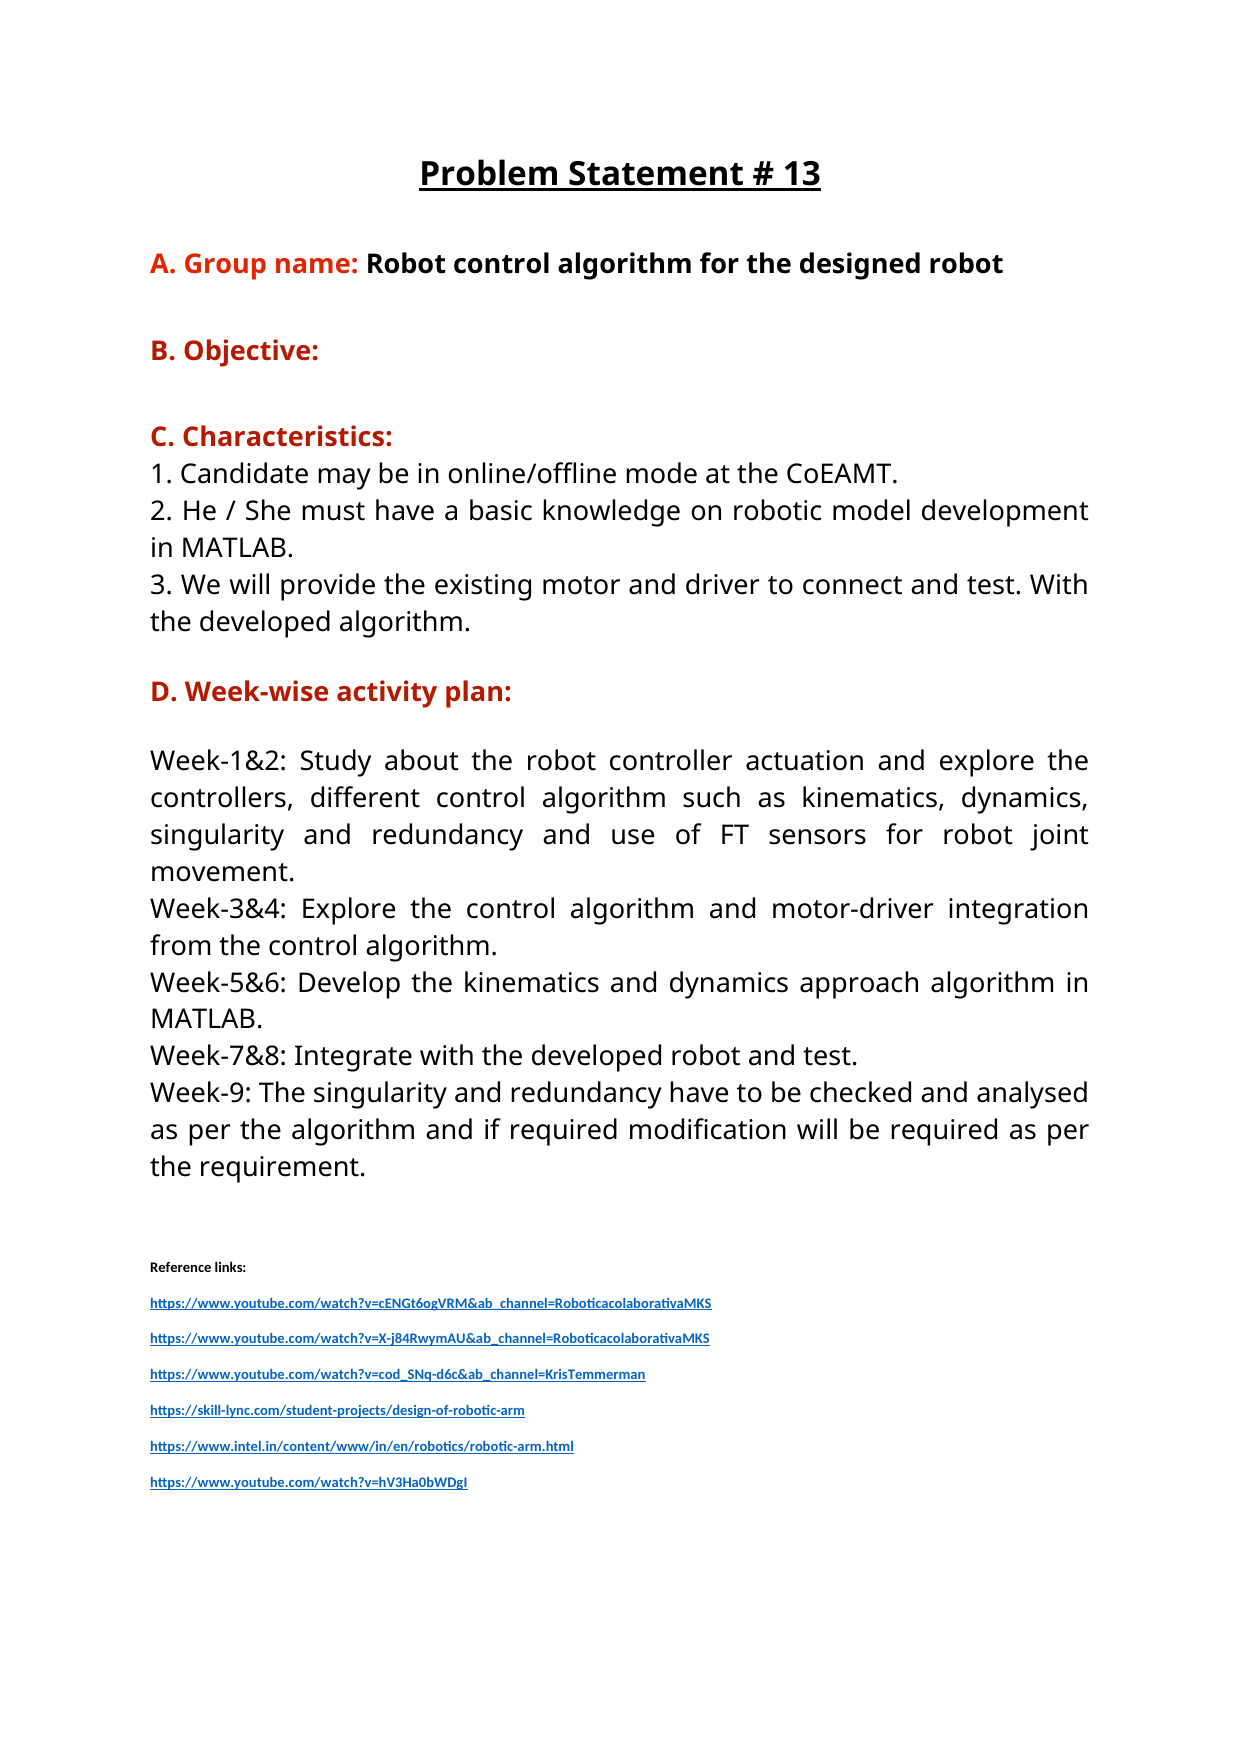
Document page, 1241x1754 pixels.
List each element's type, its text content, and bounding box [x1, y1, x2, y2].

text 2. He / She must have a basic knowledge on robotic model development in MATLAB. [150, 492, 1090, 565]
text https://skill-lync.com/student-projects/design-of-robotic-arm [150, 1401, 1090, 1419]
text https://www.youtube.com/watch?v=cod_SNq-d6c&ab_channel=KrisTemmerman [150, 1366, 1090, 1383]
text Week-9: The singularity and redundancy have to be checked and analysed as per the algorithm and if required modification will be required as per the requirement. [150, 1074, 1090, 1184]
text Problem Statement # 13 [150, 150, 1090, 195]
text Week-5&6: Develop the kinematics and dynamics approach algorithm in MATLAB. [150, 963, 1090, 1037]
text B. Objective: [150, 331, 1090, 368]
text Week-7&8: Integrate with the developed robot and test. [150, 1037, 1090, 1074]
text 3. We will provide the existing motor and driver to connect and test. With the developed algorithm. [150, 565, 1090, 639]
text https://www.youtube.com/watch?v=hV3Ha0bWDgI [150, 1473, 1090, 1491]
text https://www.intel.in/content/www/in/en/robotics/robotic-arm.html [150, 1437, 1090, 1455]
text https://www.youtube.com/watch?v=X-j84RwymAU&ab_channel=RoboticacolaborativaMKS [150, 1330, 1090, 1348]
text A. Group name: Robot control algorithm for the designed robot [150, 245, 1090, 282]
text Week-3&4: Explore the control algorithm and motor-driver integration from the control algorithm. [150, 889, 1090, 963]
text https://www.youtube.com/watch?v=cENGt6ogVRM&ab_channel=RoboticacolaborativaMKS [150, 1294, 1090, 1312]
text Week-1&2: Study about the robot controller actuation and explore the controllers, different control algorithm such as kinematics, dynamics, singularity and redundancy and use of FT sensors for robot joint movement. [150, 742, 1090, 889]
text C. Characteristics: [150, 418, 1090, 455]
text Reference links: [150, 1258, 1090, 1276]
text D. Week-wise activity plan: [150, 672, 1090, 709]
text 1. Candidate may be in online/offline mode at the CoEAMT. [150, 455, 1090, 492]
